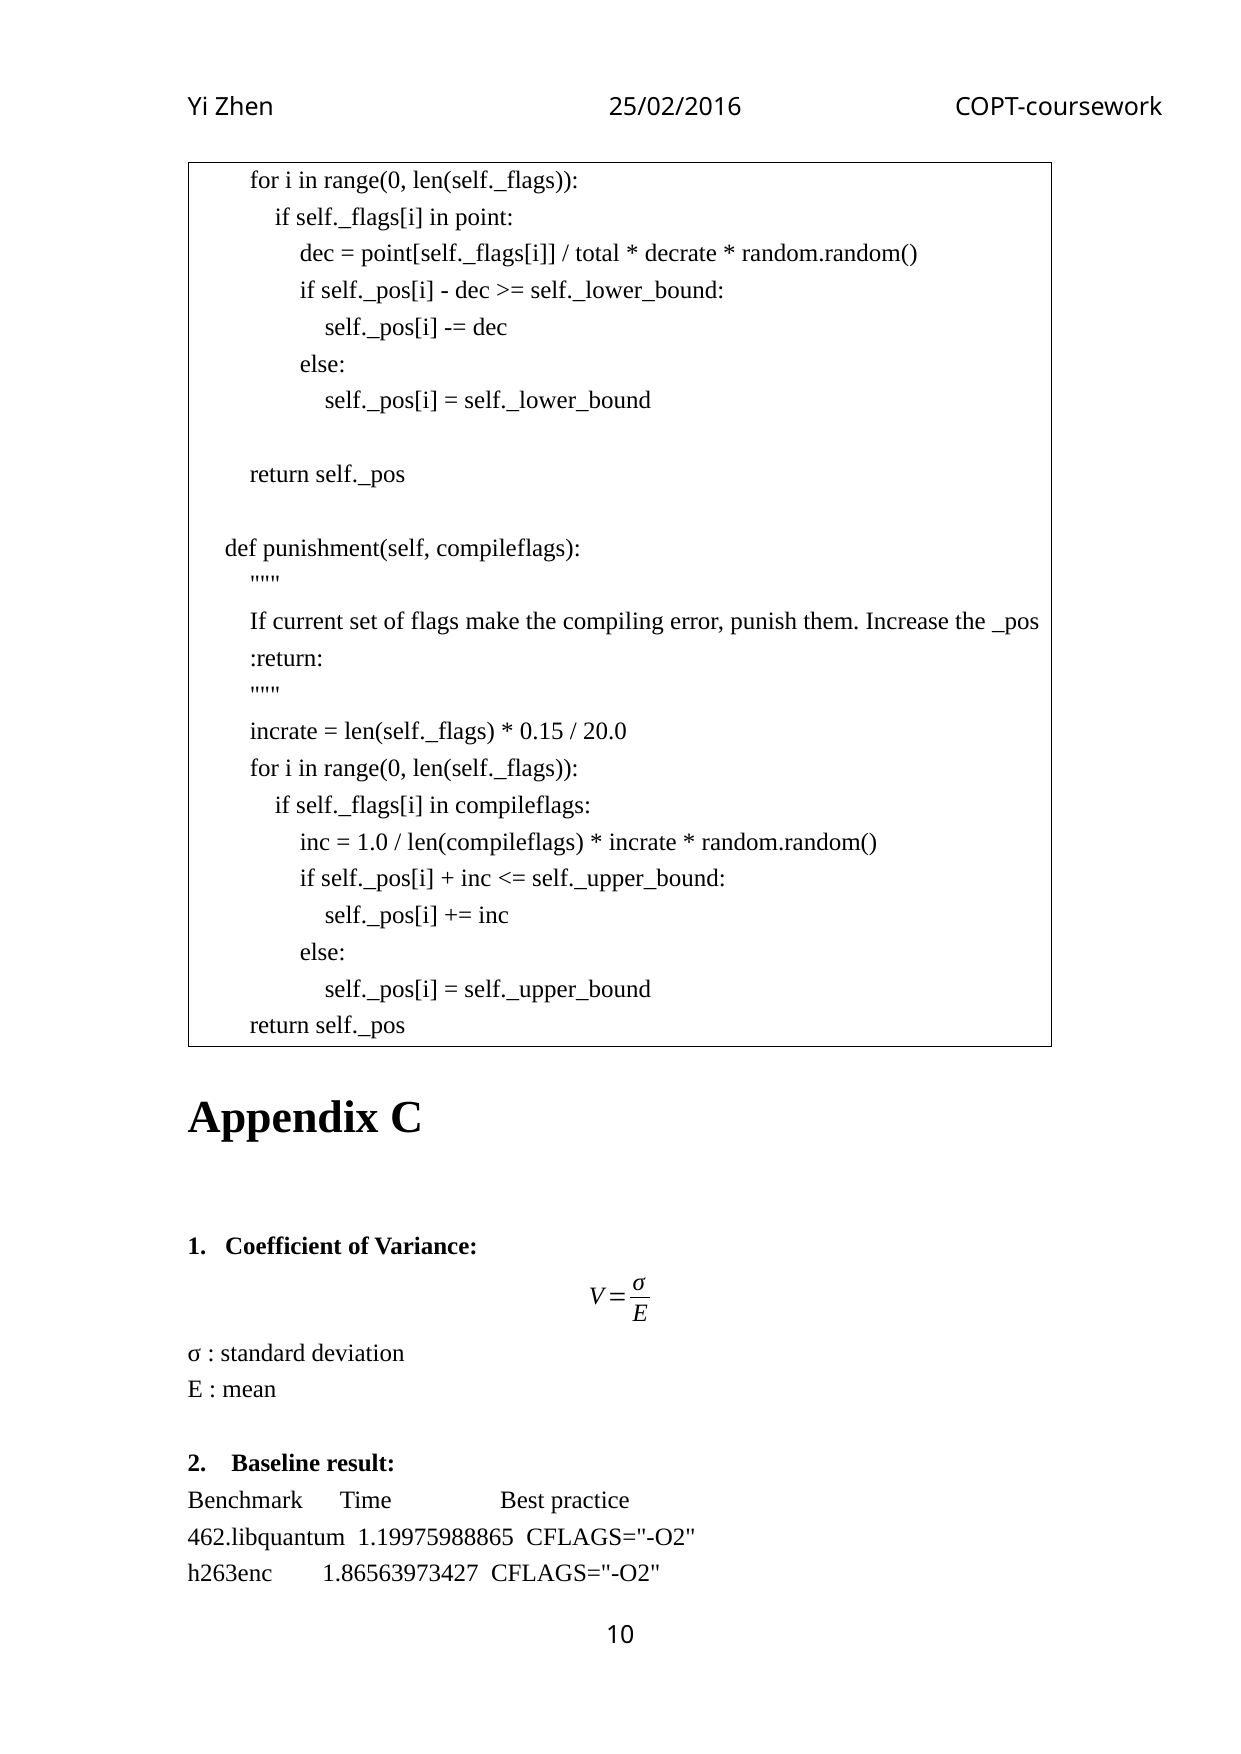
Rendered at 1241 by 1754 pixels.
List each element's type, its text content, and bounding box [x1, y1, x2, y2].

list Coefficient of Variance: [187, 1229, 1053, 1261]
list Baseline result: [187, 1446, 1053, 1479]
text Benchmark Time Best practice [187, 1483, 1053, 1515]
text h263enc 1.86563973427 CFLAGS="-O2" [187, 1556, 1053, 1589]
text 462.libquantum 1.19975988865 CFLAGS="-O2" [187, 1520, 1053, 1552]
text E : mean [187, 1373, 1053, 1405]
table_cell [189, 163, 1051, 1046]
text Appendix C [187, 1083, 1053, 1148]
text σ : standard deviation [187, 1336, 1053, 1368]
